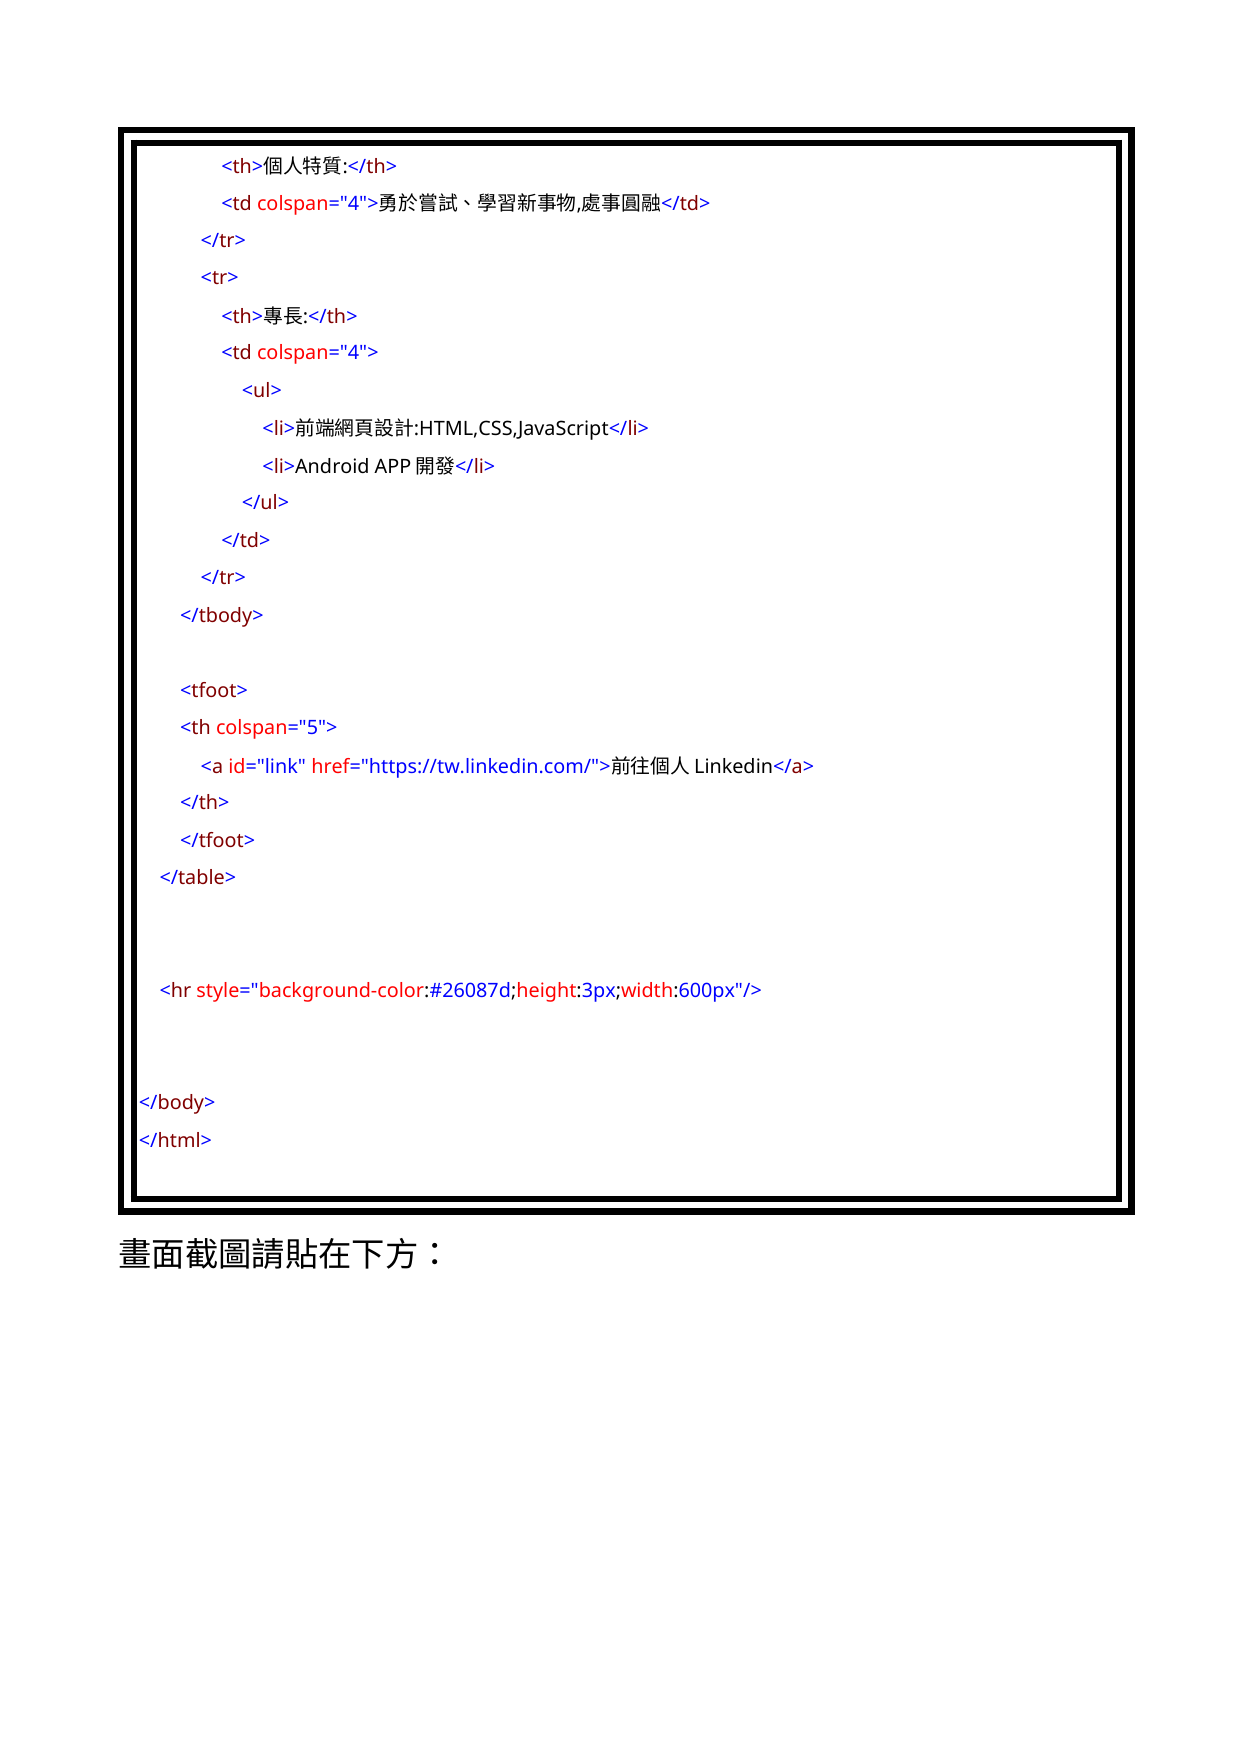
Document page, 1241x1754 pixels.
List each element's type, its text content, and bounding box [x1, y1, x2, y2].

text 畫面截圖請貼在下方： [118, 1215, 1122, 1289]
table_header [128, 133, 1125, 1196]
